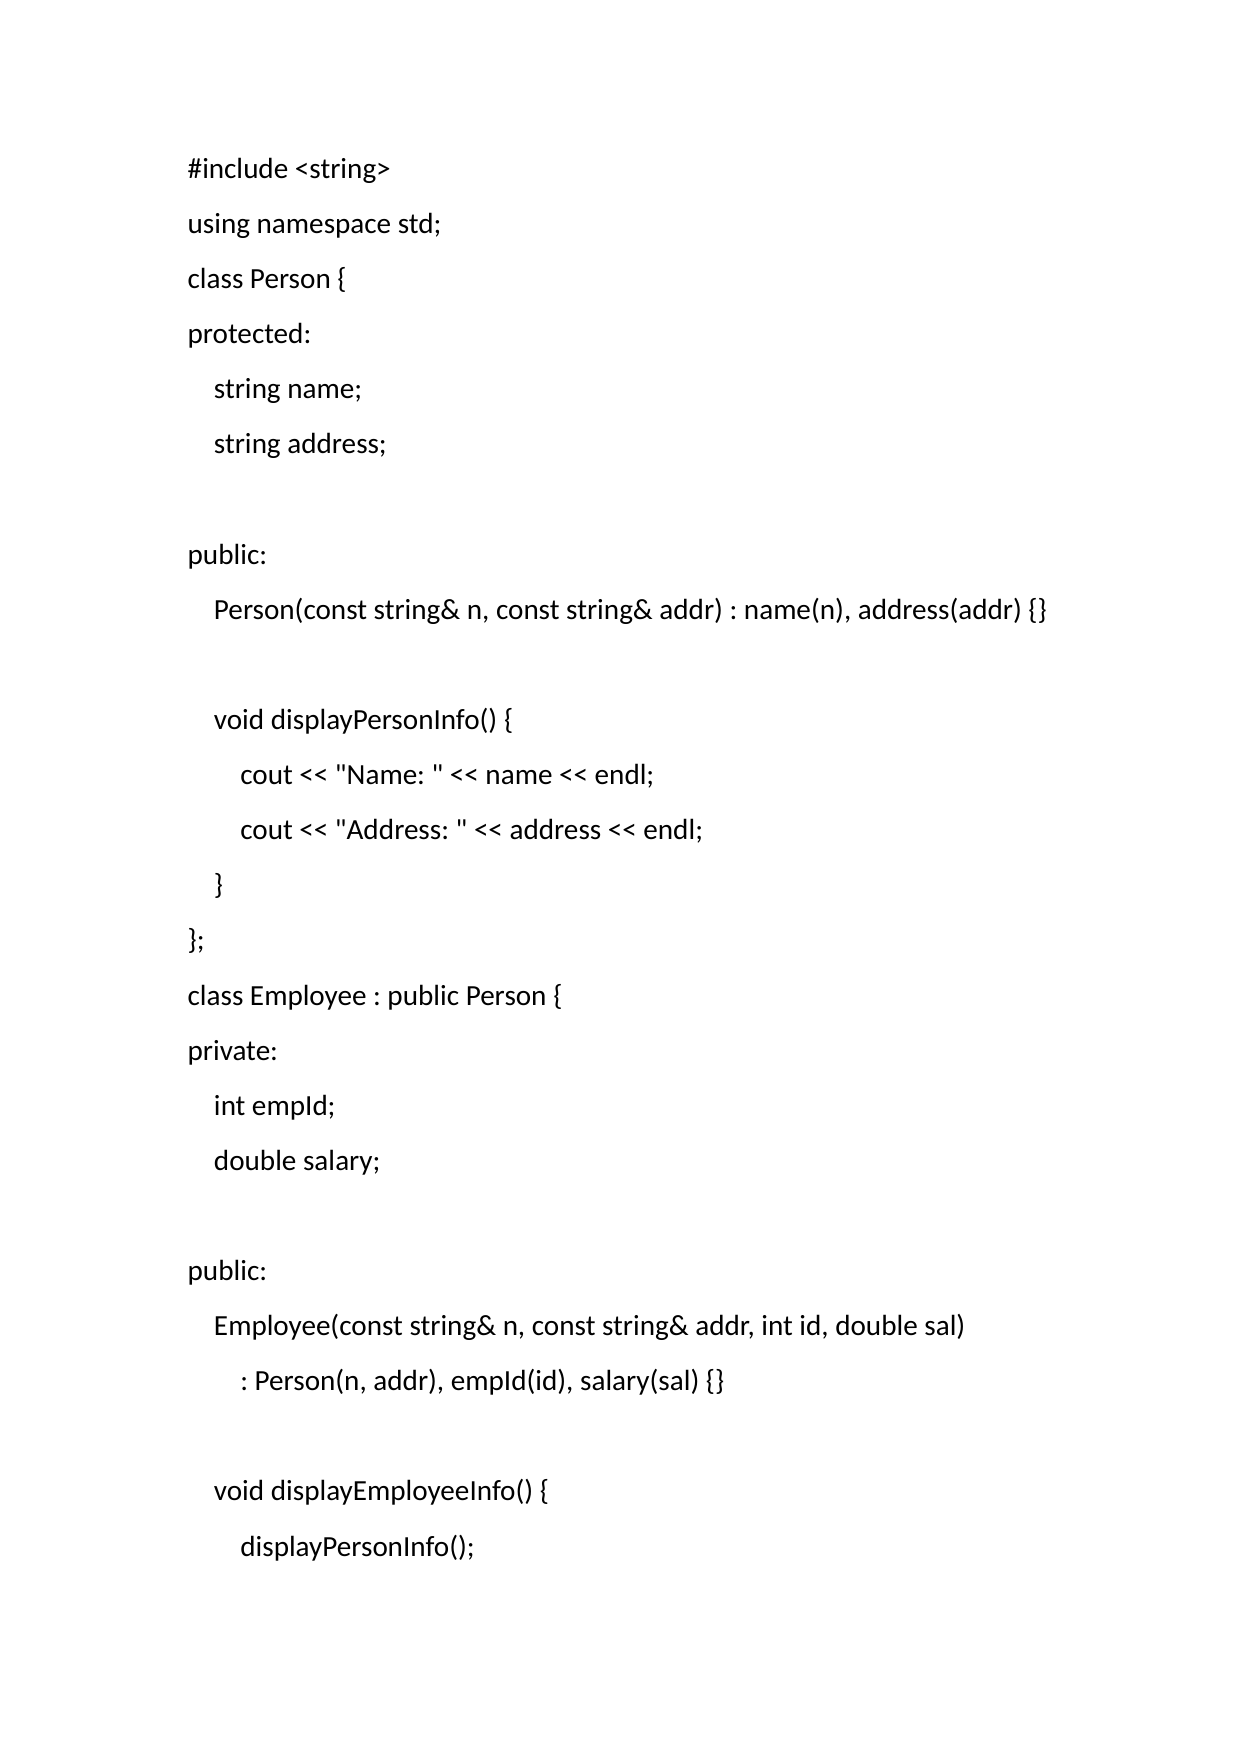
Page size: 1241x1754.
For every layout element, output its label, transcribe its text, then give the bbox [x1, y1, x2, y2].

text double salary; [187, 1142, 1090, 1177]
text class Employee : public Person { [187, 977, 1090, 1012]
text using namespace std; [187, 205, 1090, 241]
text }; [187, 921, 1090, 957]
text int empId; [187, 1087, 1090, 1122]
text } [187, 866, 1090, 902]
text private: [187, 1032, 1090, 1067]
text string name; [187, 370, 1090, 406]
text #include <string> [187, 150, 1090, 186]
text public: [187, 1252, 1090, 1288]
text protected: [187, 315, 1090, 351]
text Person(const string& n, const string& addr) : name(n), address(addr) {} [187, 591, 1090, 626]
text Employee(const string& n, const string& addr, int id, double sal) [187, 1307, 1090, 1343]
text void displayPersonInfo() { [187, 701, 1090, 737]
text public: [187, 536, 1090, 571]
text cout << "Name: " << name << endl; [187, 756, 1090, 792]
text void displayEmployeeInfo() { [187, 1472, 1090, 1508]
text : Person(n, addr), empId(id), salary(sal) {} [187, 1362, 1090, 1398]
text displayPersonInfo(); [187, 1528, 1090, 1563]
text cout << "Address: " << address << endl; [187, 811, 1090, 847]
text class Person { [187, 260, 1090, 296]
text string address; [187, 426, 1090, 461]
